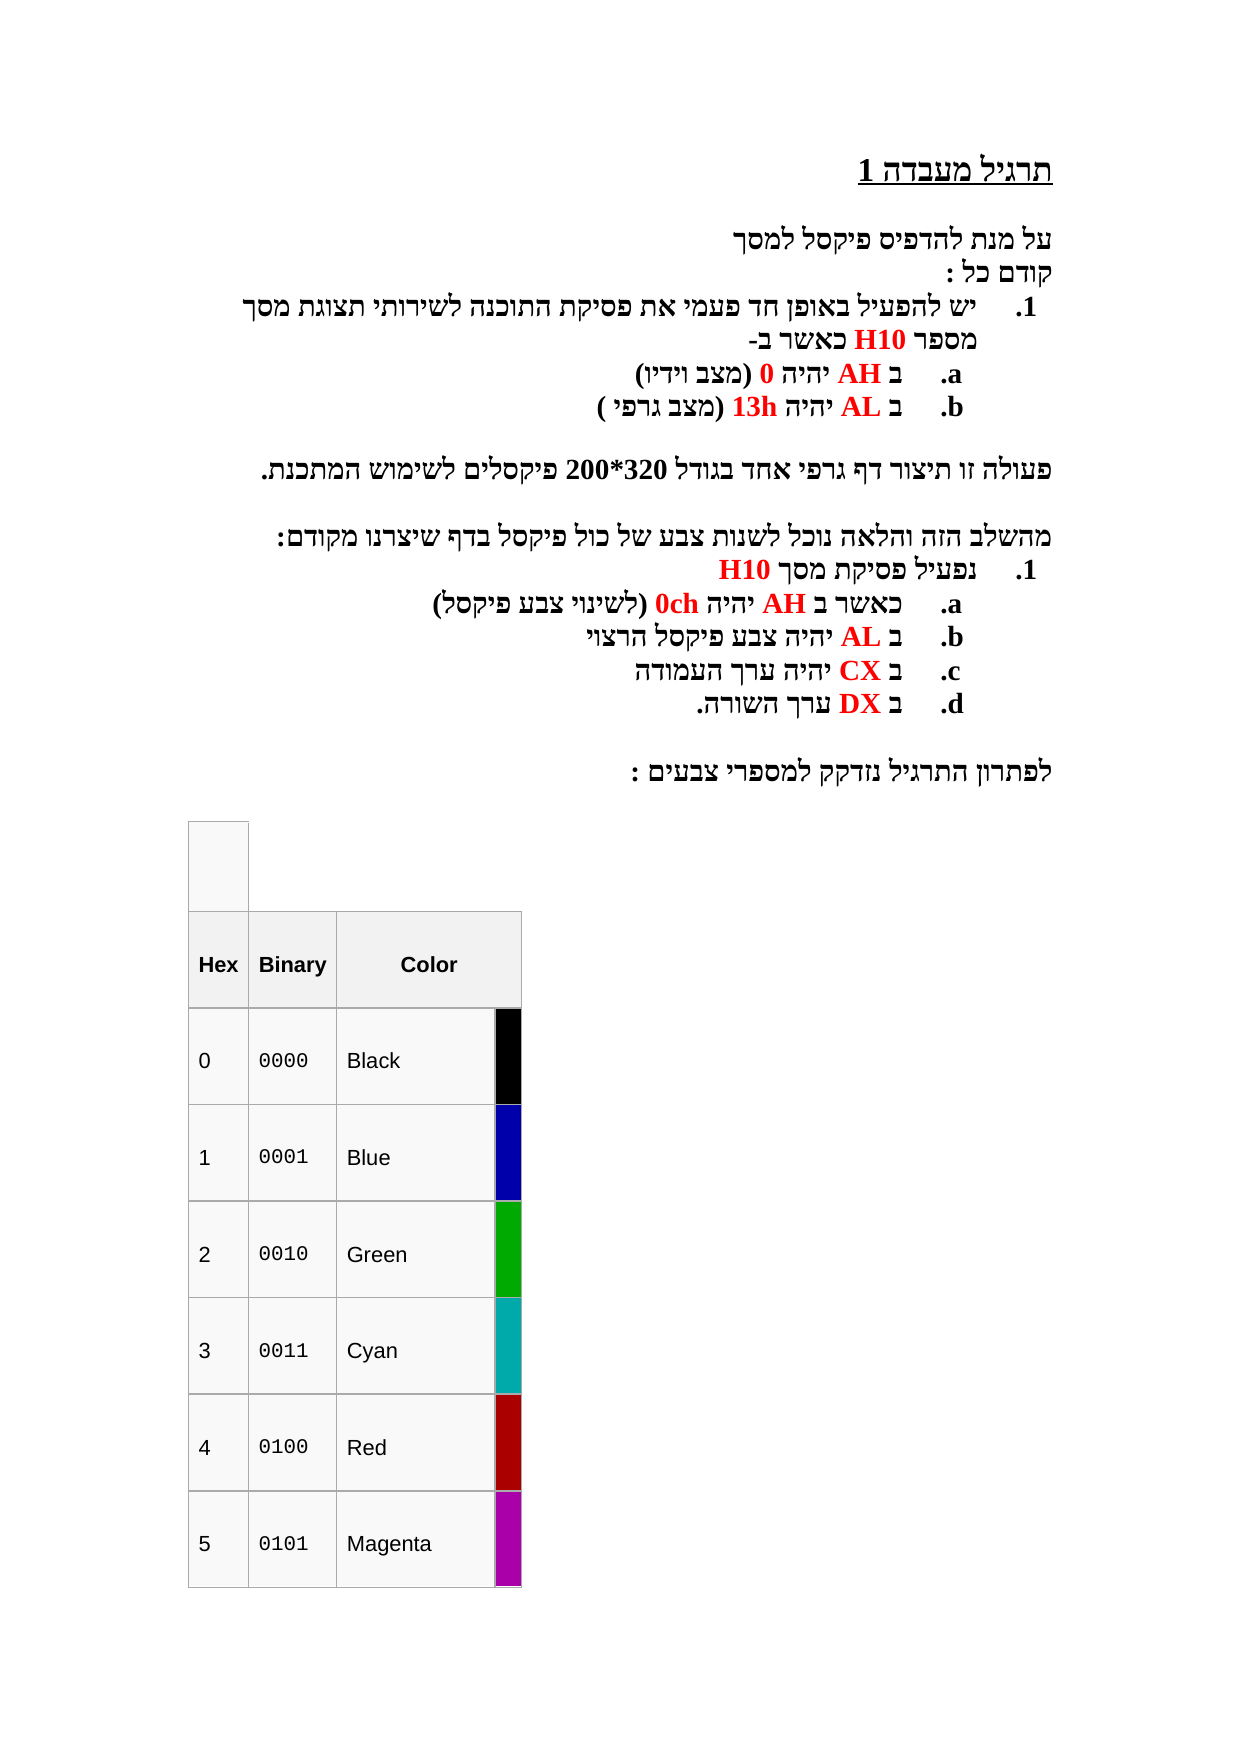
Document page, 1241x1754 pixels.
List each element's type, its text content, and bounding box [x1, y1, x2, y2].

text על מנת להדפיס פיקסל למסך קודם כל : [187, 222, 1053, 289]
table_cell 0101 [249, 1492, 336, 1586]
list פעולה זו תיצור דף גרפי אחד בגודל 320*200 פיקסלים לשימוש המתכנת. [187, 452, 1053, 485]
list ב AH יהיה 0 (מצב וידיו) [187, 356, 940, 389]
table_cell Magenta [337, 1492, 494, 1586]
table_header [189, 822, 248, 911]
table_cell [496, 1202, 521, 1297]
table_cell 0100 [249, 1395, 336, 1490]
table_cell [496, 1298, 521, 1393]
table_cell [496, 1105, 521, 1200]
table_cell 0010 [249, 1202, 336, 1297]
table_cell Red [337, 1395, 494, 1490]
text תרגיל מעבדה 1 [187, 150, 1053, 188]
table_cell 0 [189, 1009, 248, 1104]
list ב DX ערך השורה. [187, 687, 940, 720]
table_cell 5 [189, 1492, 248, 1586]
table_cell 0001 [249, 1105, 336, 1200]
table_cell Green [337, 1202, 494, 1297]
table_cell Hex [189, 912, 248, 1007]
list יש להפעיל באופן חד פעמי את פסיקת התוכנה לשירותי תצוגת מסך מספר H10 כאשר ב- [187, 289, 1015, 356]
table_cell Color [337, 912, 521, 1007]
table_cell Binary [249, 912, 336, 1007]
table_cell 4 [189, 1395, 248, 1490]
list ב AL יהיה צבע פיקסל הרצוי [187, 619, 940, 653]
table_cell [496, 1009, 521, 1104]
table_cell 3 [189, 1298, 248, 1393]
text מהשלב הזה והלאה נוכל לשנות צבע של כול פיקסל בדף שיצרנו מקודם: [187, 519, 1053, 552]
table_cell 2 [189, 1202, 248, 1297]
table_cell 0000 [249, 1009, 336, 1104]
table_cell Blue [337, 1105, 494, 1200]
text לפתרון התרגיל נזדקק למספרי צבעים : [187, 754, 1053, 787]
list כאשר ב AH יהיה 0ch (לשינוי צבע פיקסל) [187, 586, 940, 619]
table_cell [496, 1492, 521, 1586]
table_cell [496, 1395, 521, 1490]
table_cell Black [337, 1009, 494, 1104]
list נפעיל פסיקת מסך H10 [187, 552, 1015, 586]
list ב CX יהיה ערך העמודה [187, 653, 940, 687]
table_cell 0011 [249, 1298, 336, 1393]
list ב AL יהיה 13h (מצב גרפי ) [187, 389, 940, 452]
table_cell 1 [189, 1105, 248, 1200]
table_cell Cyan [337, 1298, 494, 1393]
